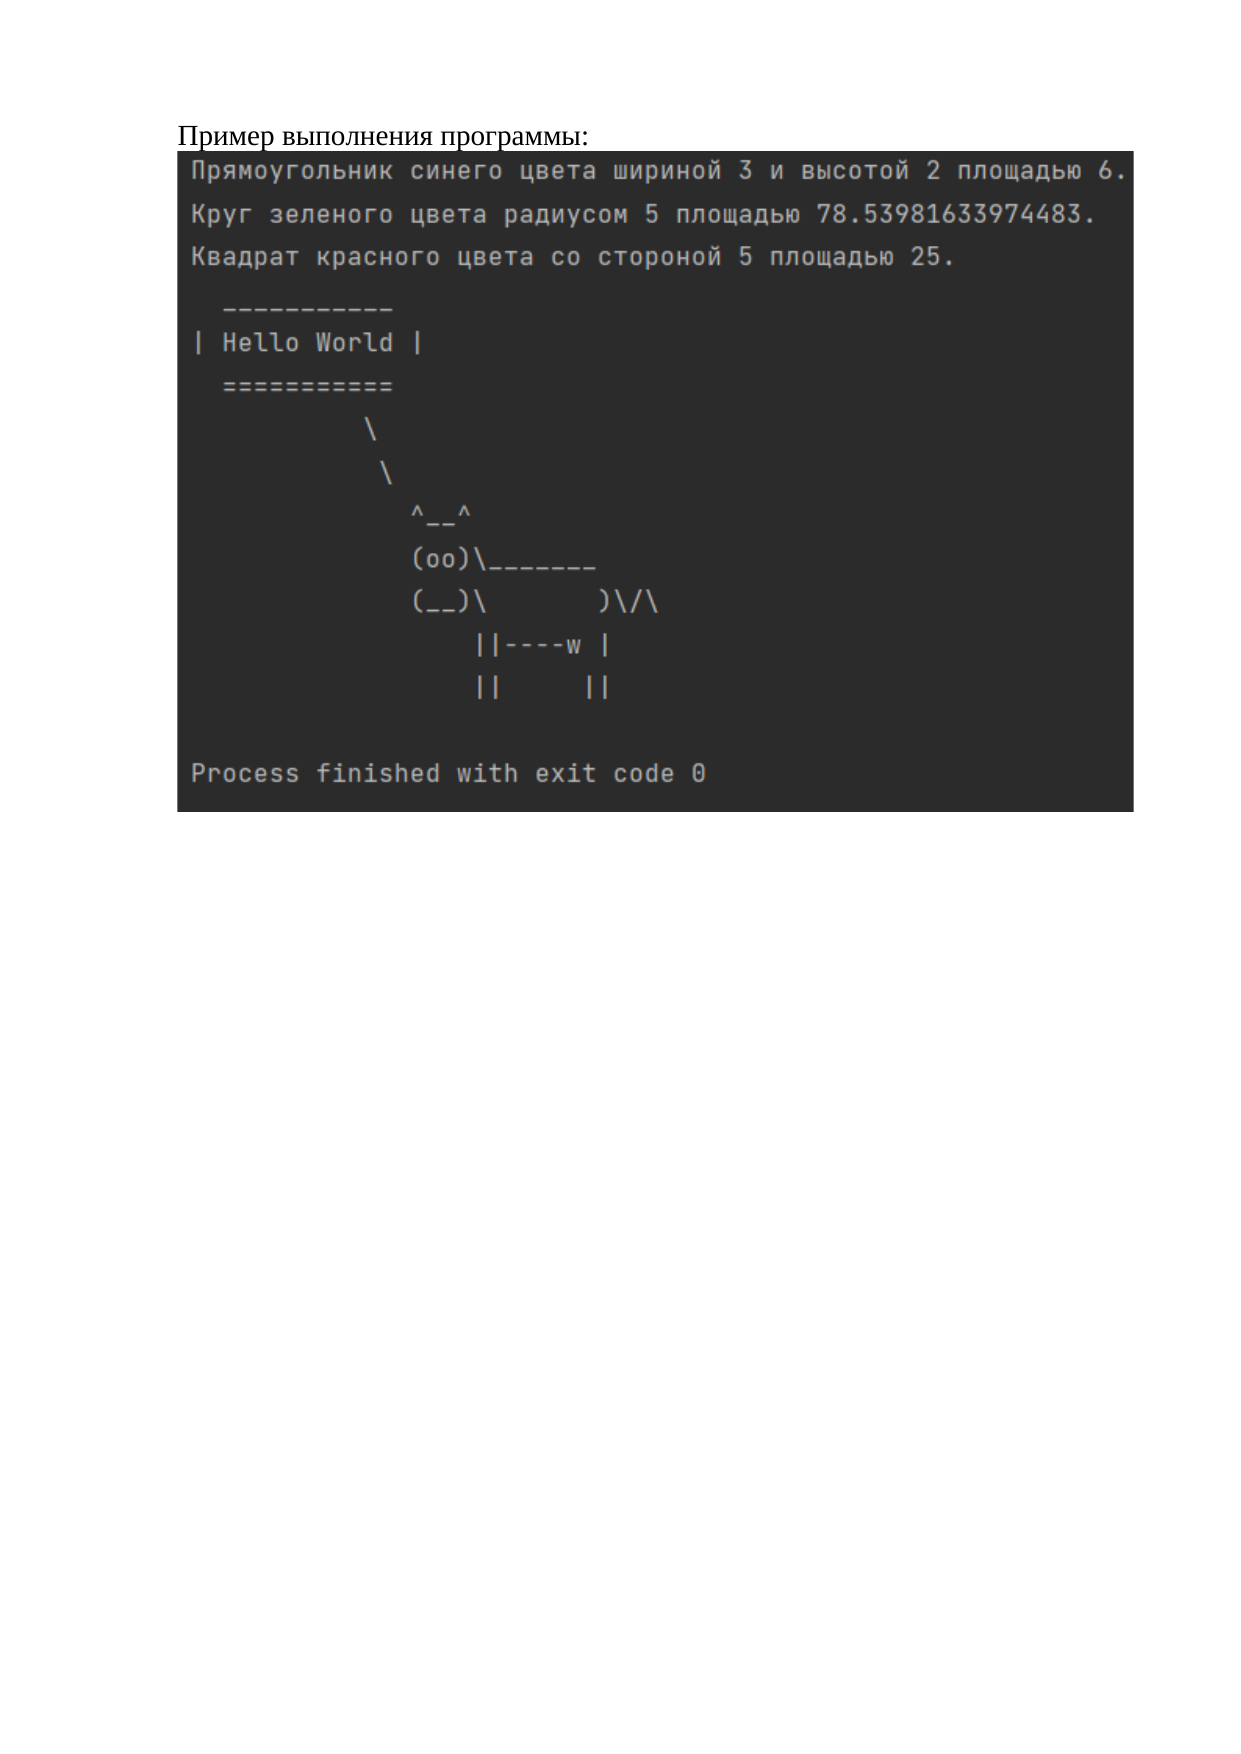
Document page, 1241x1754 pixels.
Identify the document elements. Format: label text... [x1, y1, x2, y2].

text Пример выполнения программы: [177, 118, 1152, 152]
picture [177, 151, 1134, 812]
